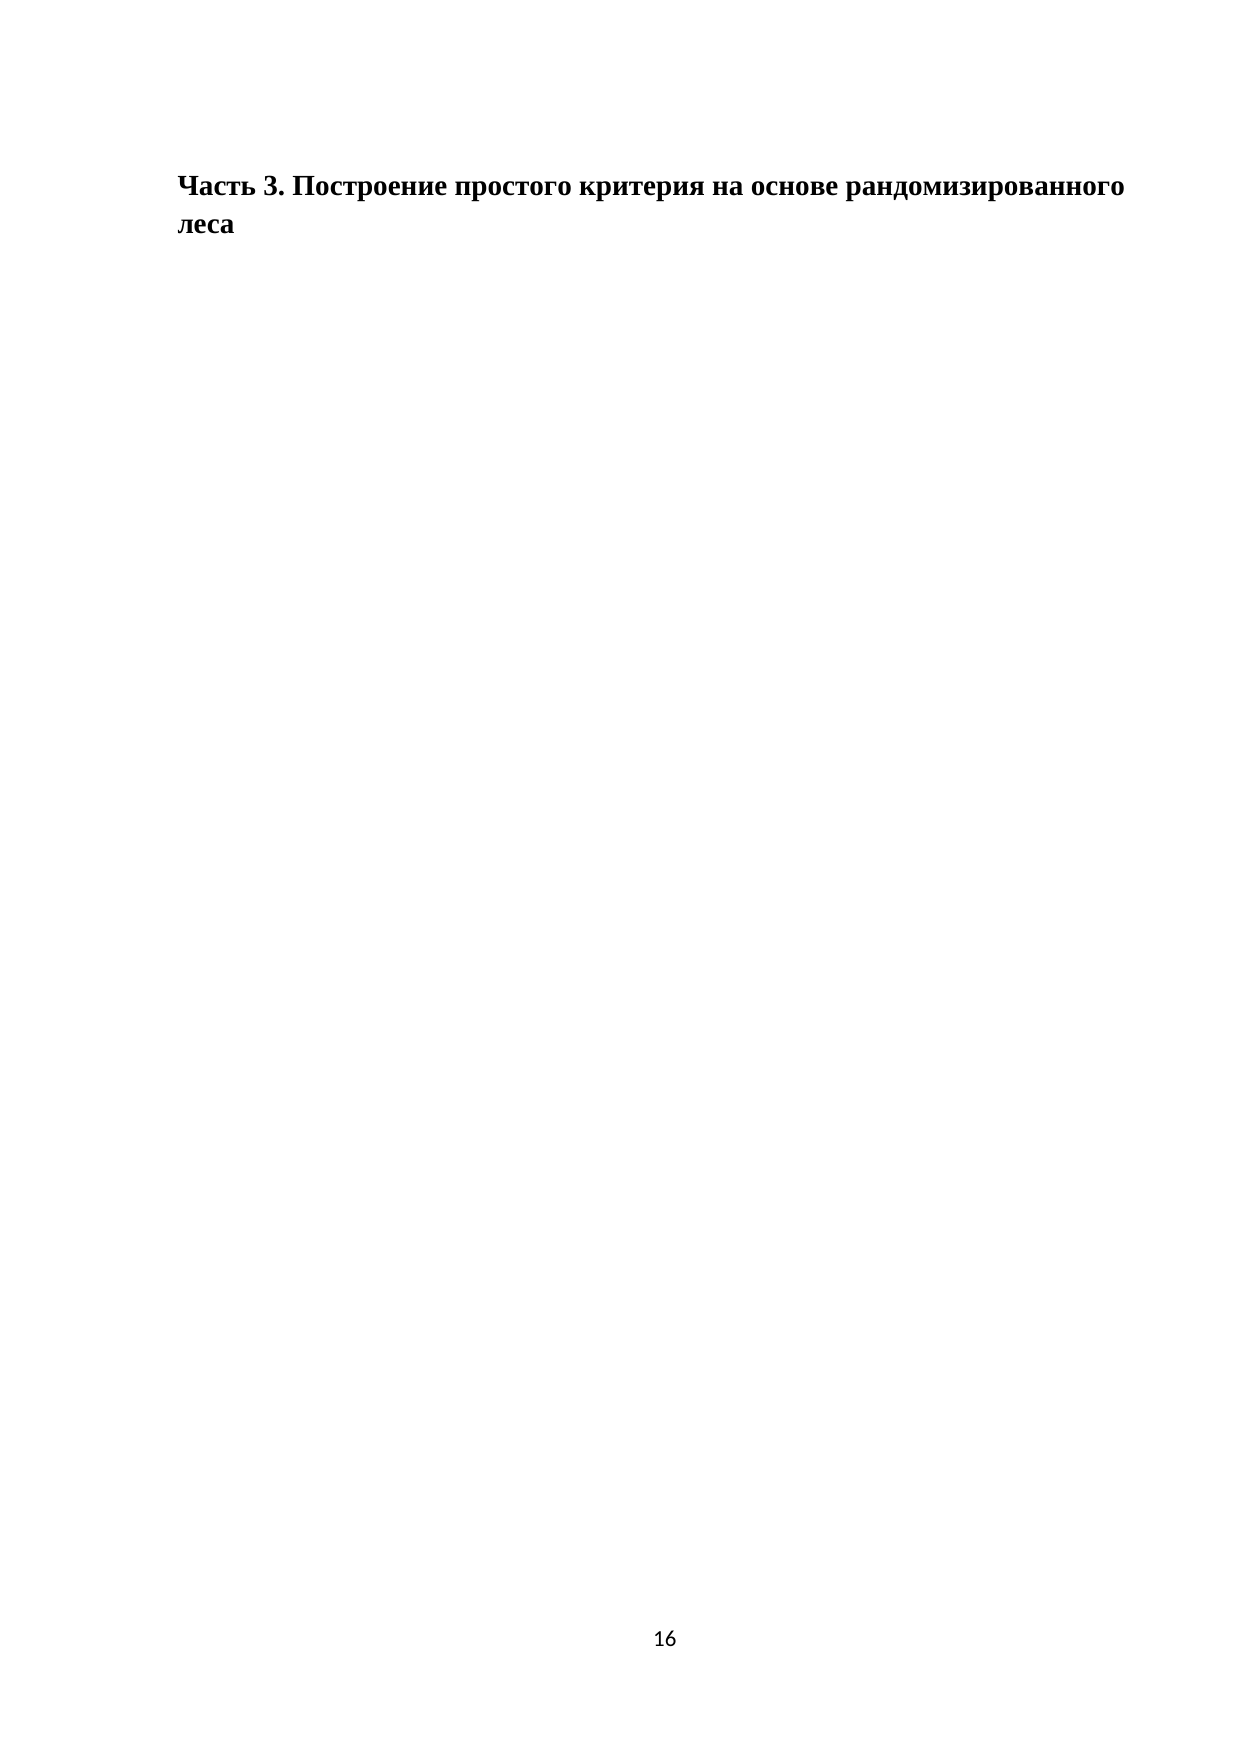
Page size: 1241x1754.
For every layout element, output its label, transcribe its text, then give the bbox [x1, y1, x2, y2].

subtitle Часть 3. Построение простого критерия на основе рандомизированного леса [177, 168, 1152, 240]
